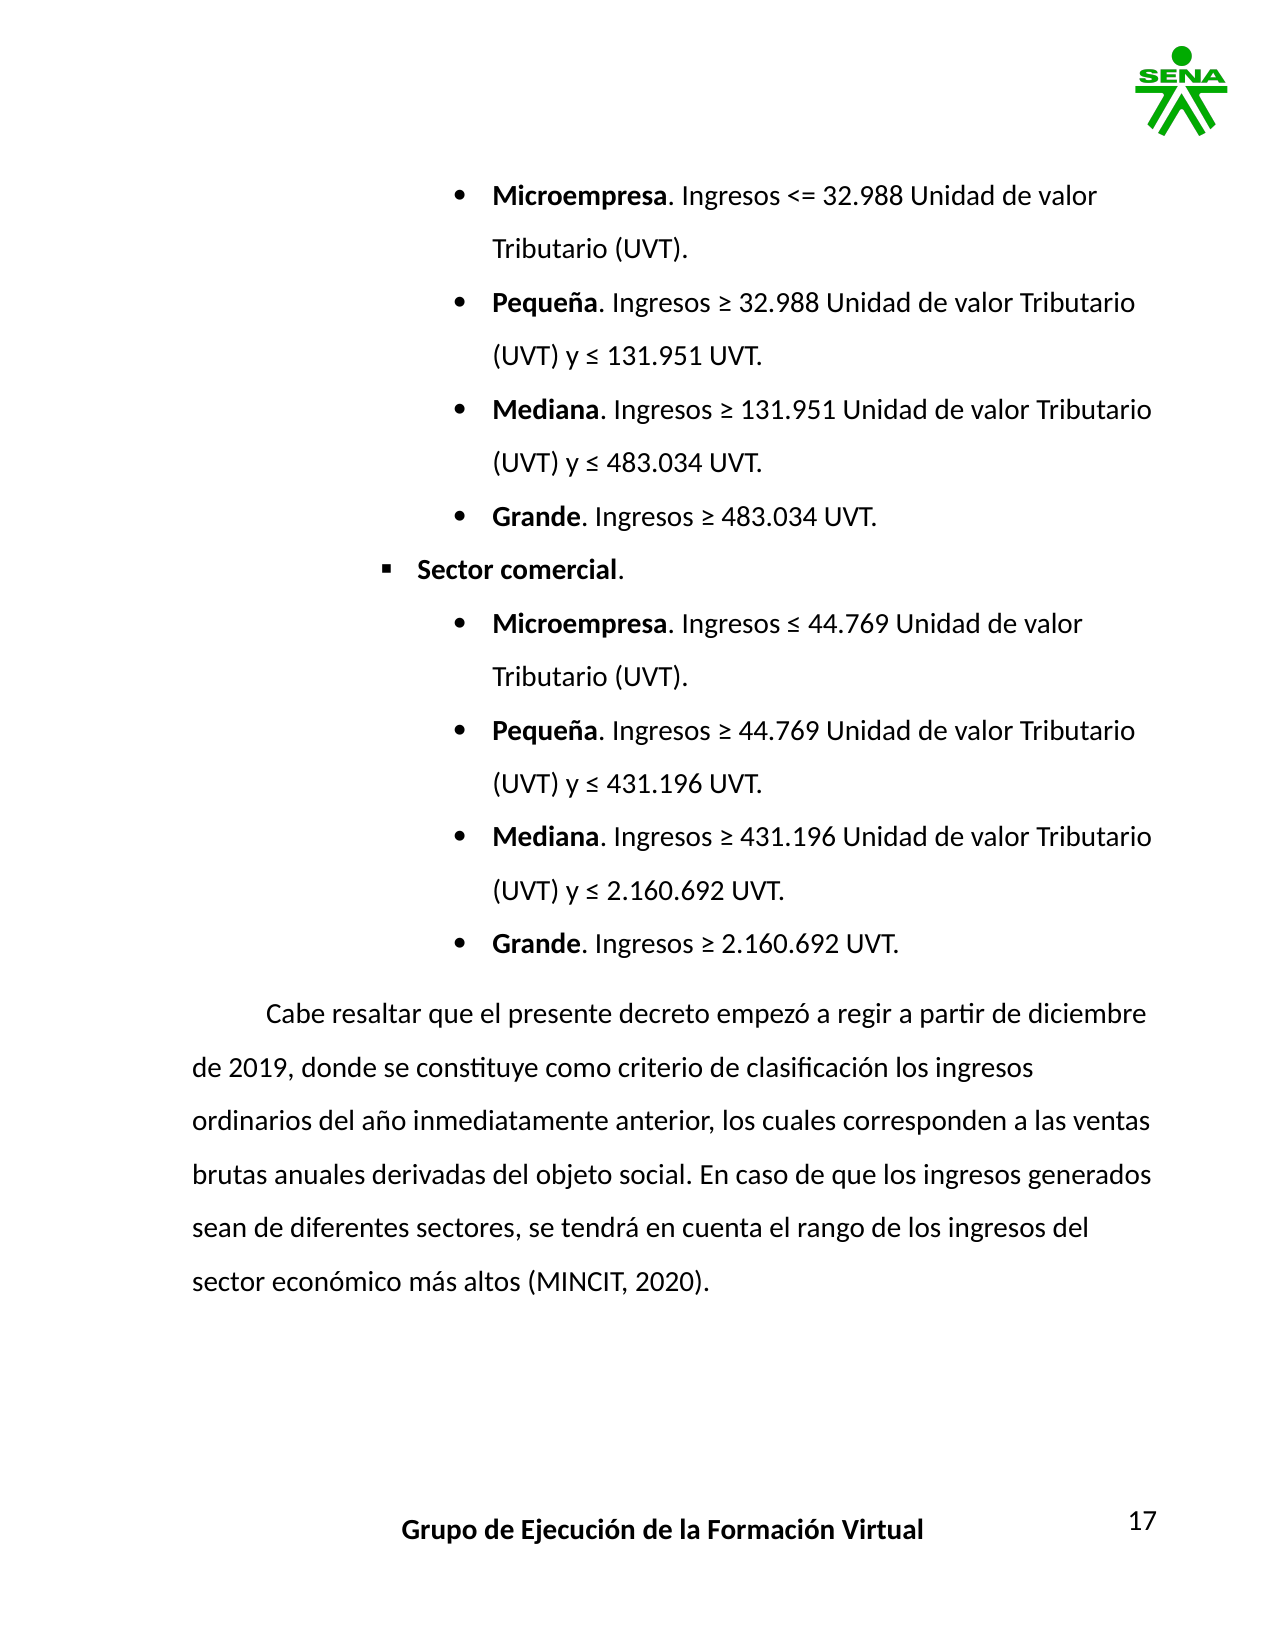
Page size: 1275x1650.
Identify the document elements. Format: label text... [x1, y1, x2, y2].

list Microempresa. Ingresos ≤ 44.769 Unidad de valor Tributario (UVT). [454, 605, 1157, 694]
list Grande. Ingresos ≥ 2.160.692 UVT. [454, 925, 1157, 961]
list Pequeña. Ingresos ≥ 44.769 Unidad de valor Tributario (UVT) y ≤ 431.196 UVT. [454, 712, 1157, 801]
list Pequeña. Ingresos ≥ 32.988 Unidad de valor Tributario (UVT) y ≤ 131.951 UVT. [454, 284, 1157, 373]
list Mediana. Ingresos ≥ 431.196 Unidad de valor Tributario (UVT) y ≤ 2.160.692 UVT. [454, 818, 1157, 907]
text Cabe resaltar que el presente decreto empezó a regir a partir de diciembre de 2019, donde se constituye como criterio de clasificación los ingresos ordinarios del año inmediatamente anterior, los cuales corresponden a las ventas brutas anuales derivadas del objeto social. En caso de que los ingresos generados sean de diferentes sectores, se tendrá en cuenta el rango de los ingresos del sector económico más altos (MINCIT, 2020). [192, 995, 1157, 1298]
list Sector comercial. [379, 551, 1157, 587]
list Mediana. Ingresos ≥ 131.951 Unidad de valor Tributario (UVT) y ≤ 483.034 UVT. [454, 391, 1157, 480]
list Microempresa. Ingresos <= 32.988 Unidad de valor Tributario (UVT). [454, 177, 1157, 266]
picture [1135, 46, 1228, 136]
list Grande. Ingresos ≥ 483.034 UVT. [454, 498, 1157, 533]
